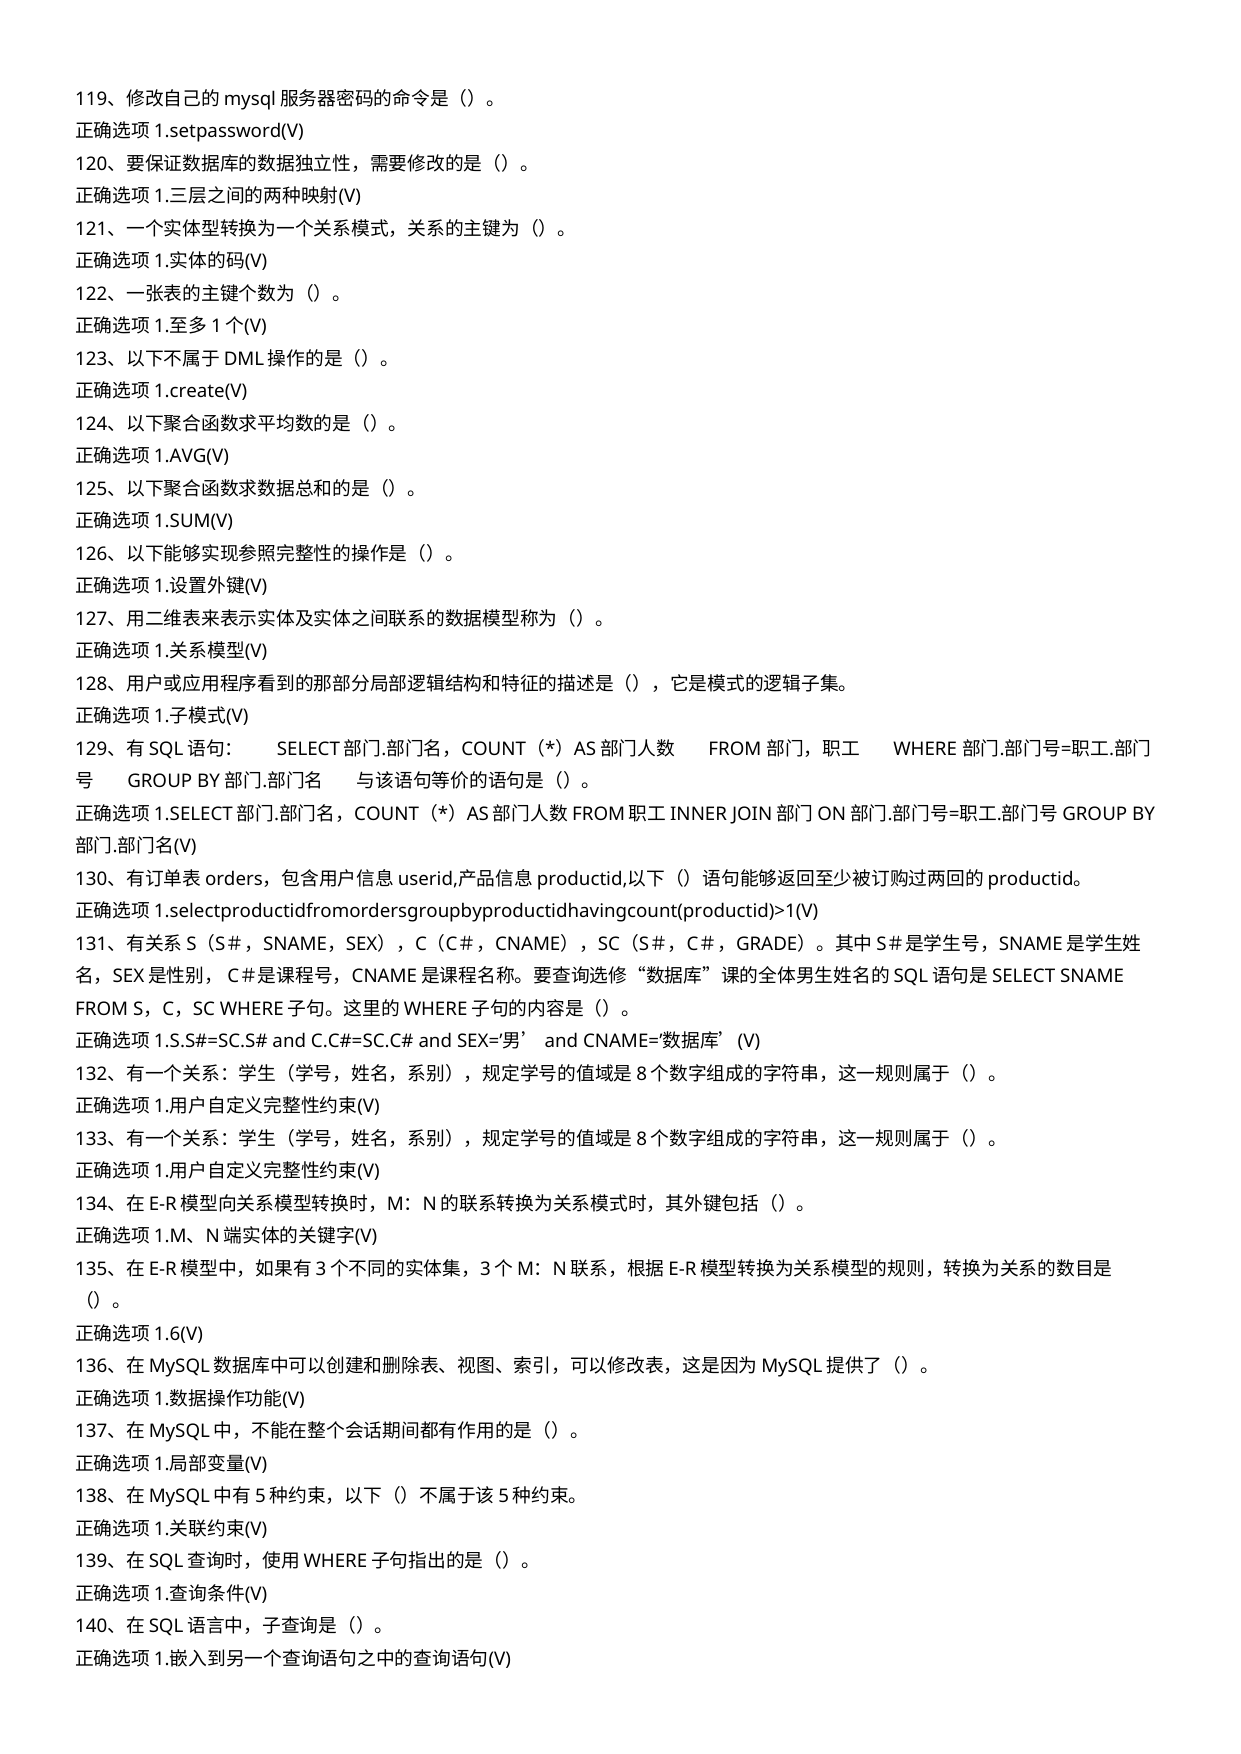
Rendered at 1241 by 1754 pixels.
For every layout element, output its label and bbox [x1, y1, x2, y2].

text [75, 81, 1165, 1673]
